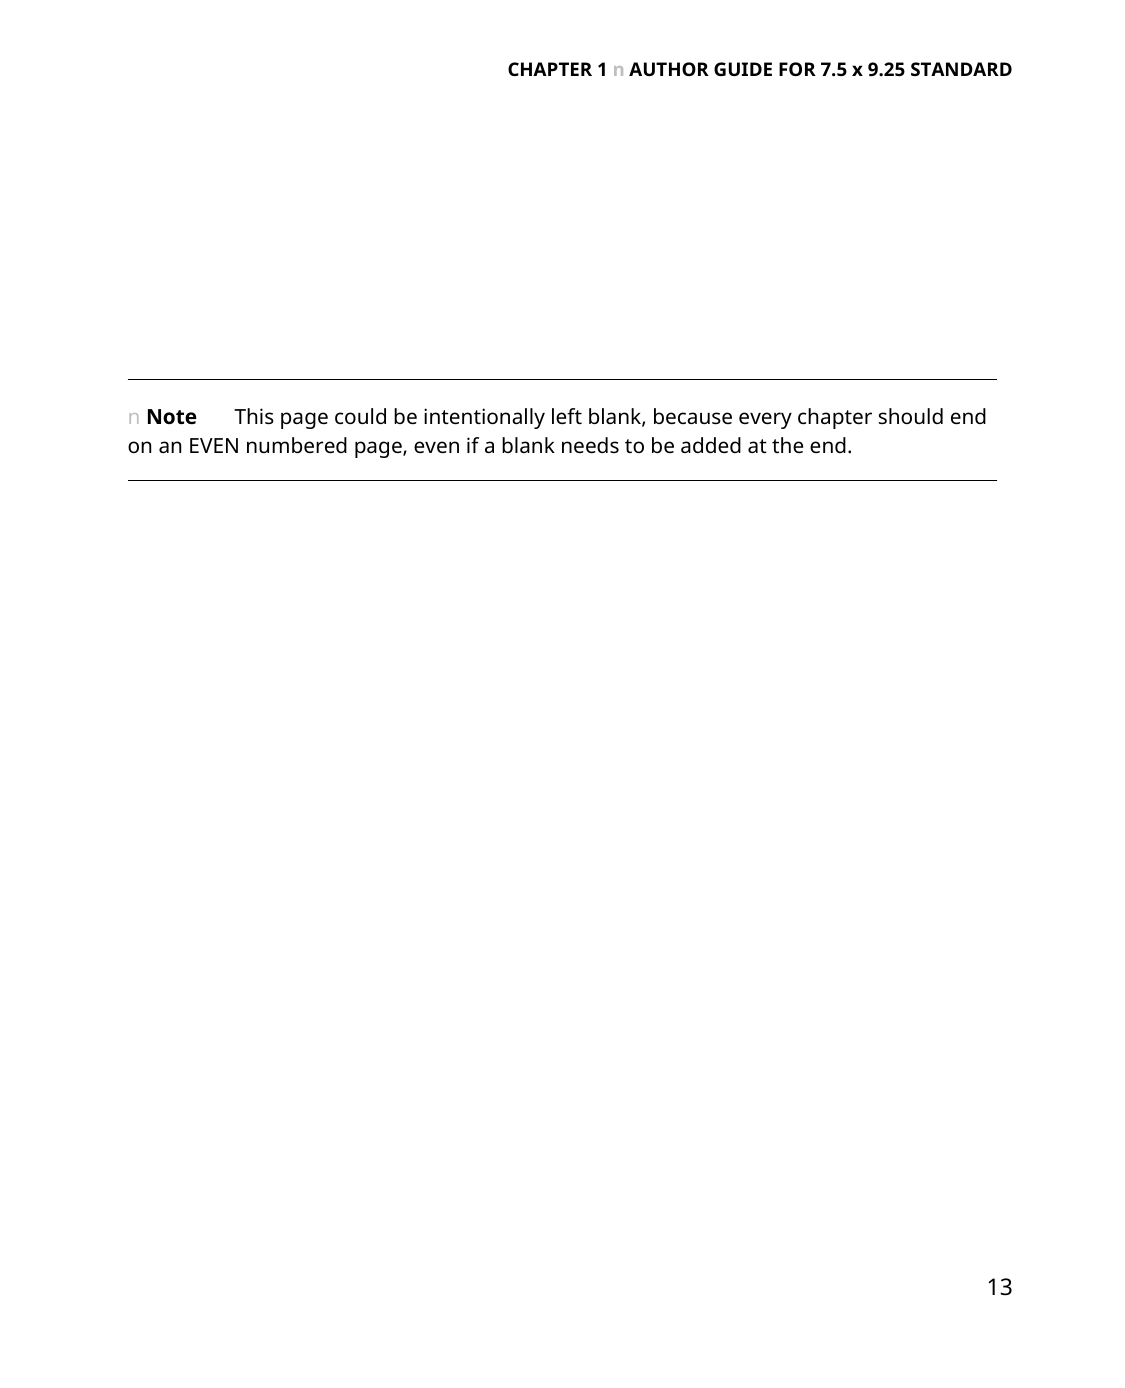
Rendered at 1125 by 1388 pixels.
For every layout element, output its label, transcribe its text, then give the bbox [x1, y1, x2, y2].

text n Note This page could be intentionally left blank, because every chapter should end on an EVEN numbered page, even if a blank needs to be added at the end. [127, 380, 997, 481]
